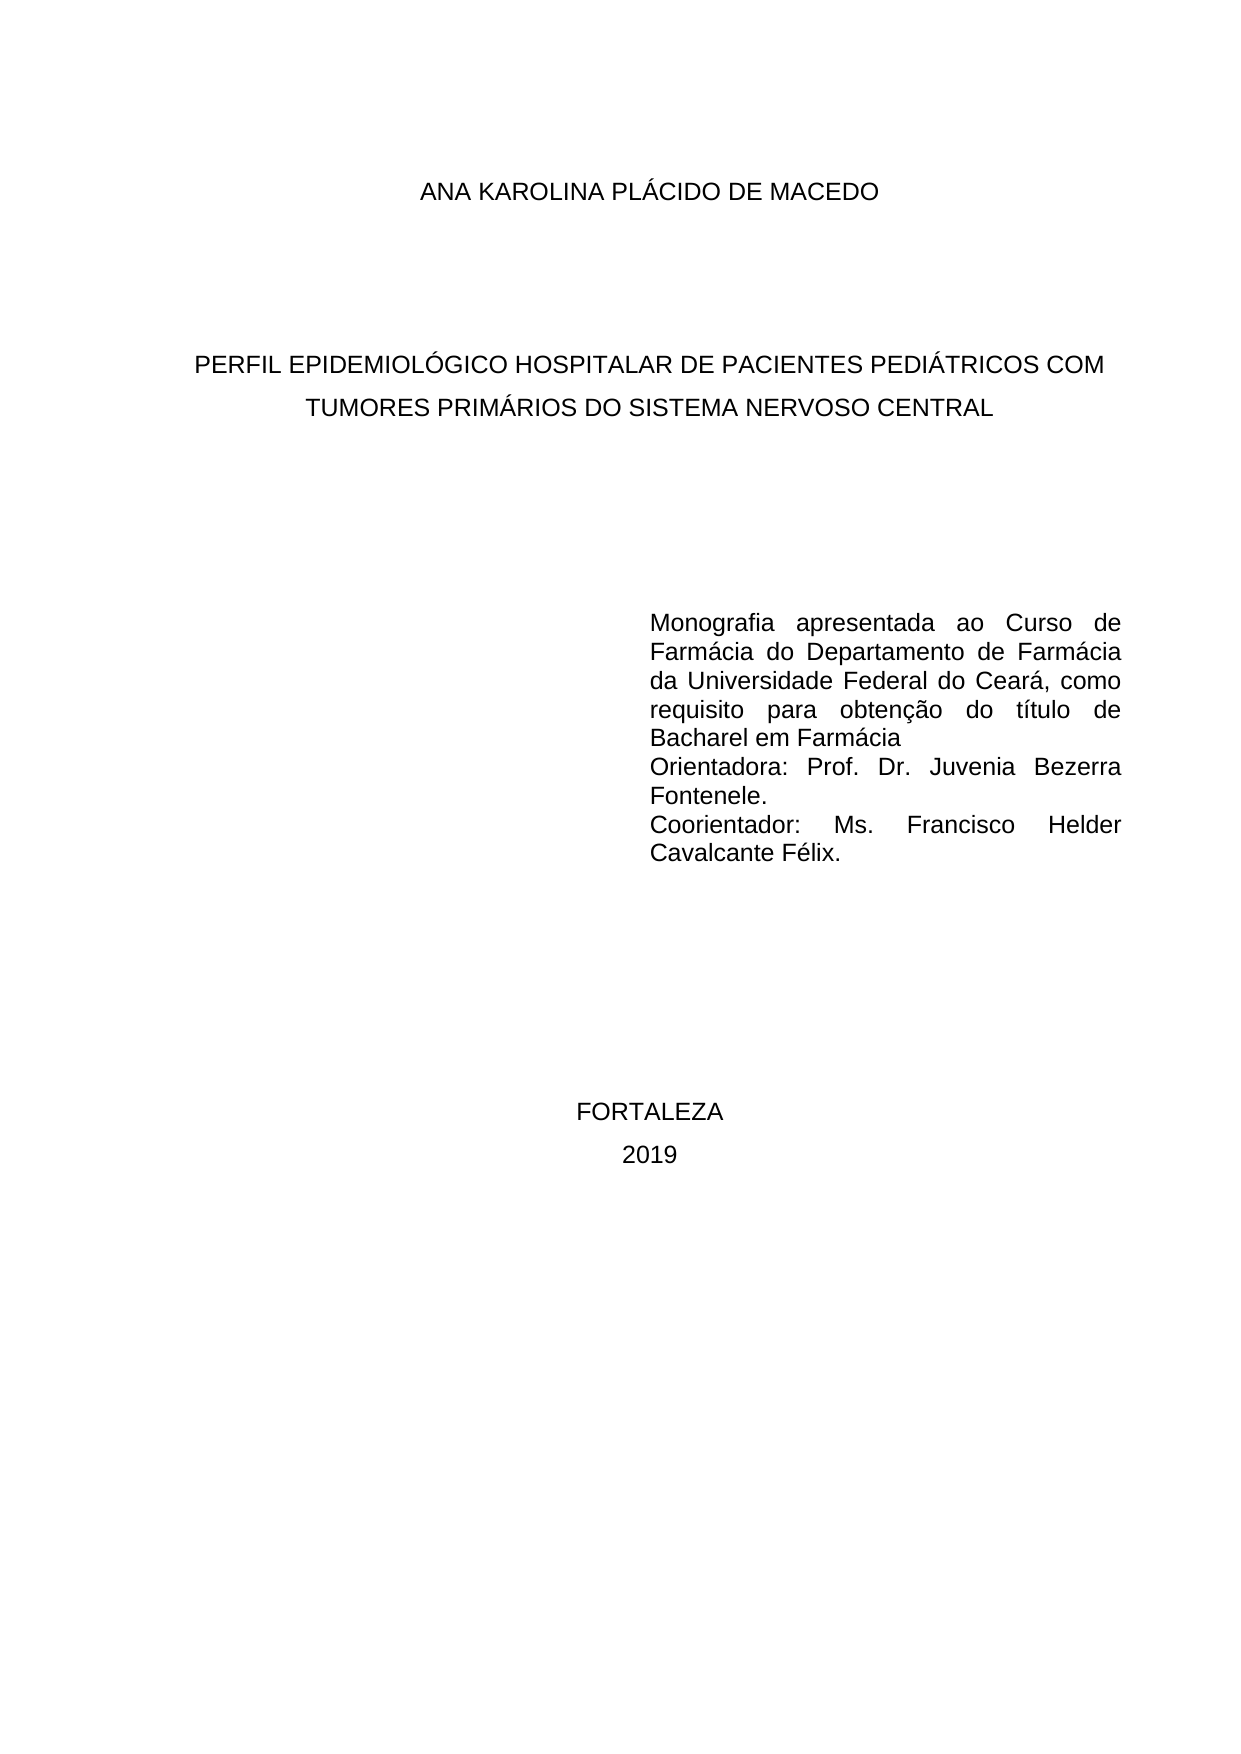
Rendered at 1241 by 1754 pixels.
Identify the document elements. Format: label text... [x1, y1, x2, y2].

text PERFIL EPIDEMIOLÓGICO HOSPITALAR DE PACIENTES PEDIÁTRICOS COM TUMORES PRIMÁRIOS DO SISTEMA NERVOSO CENTRAL [177, 350, 1122, 422]
text FORTALEZA [177, 1097, 1122, 1126]
text Coorientador: Ms. Francisco Helder Cavalcante Félix. [649, 810, 1122, 867]
text 2019 [177, 1140, 1122, 1169]
text ANA KAROLINA PLÁCIDO DE MACEDO [177, 177, 1122, 206]
text Monografia apresentada ao Curso de Farmácia do Departamento de Farmácia da Universidade Federal do Ceará, como requisito para obtenção do título de Bacharel em Farmácia [649, 608, 1122, 752]
text Orientadora: Prof. Dr. Juvenia Bezerra Fontenele. [649, 752, 1122, 810]
